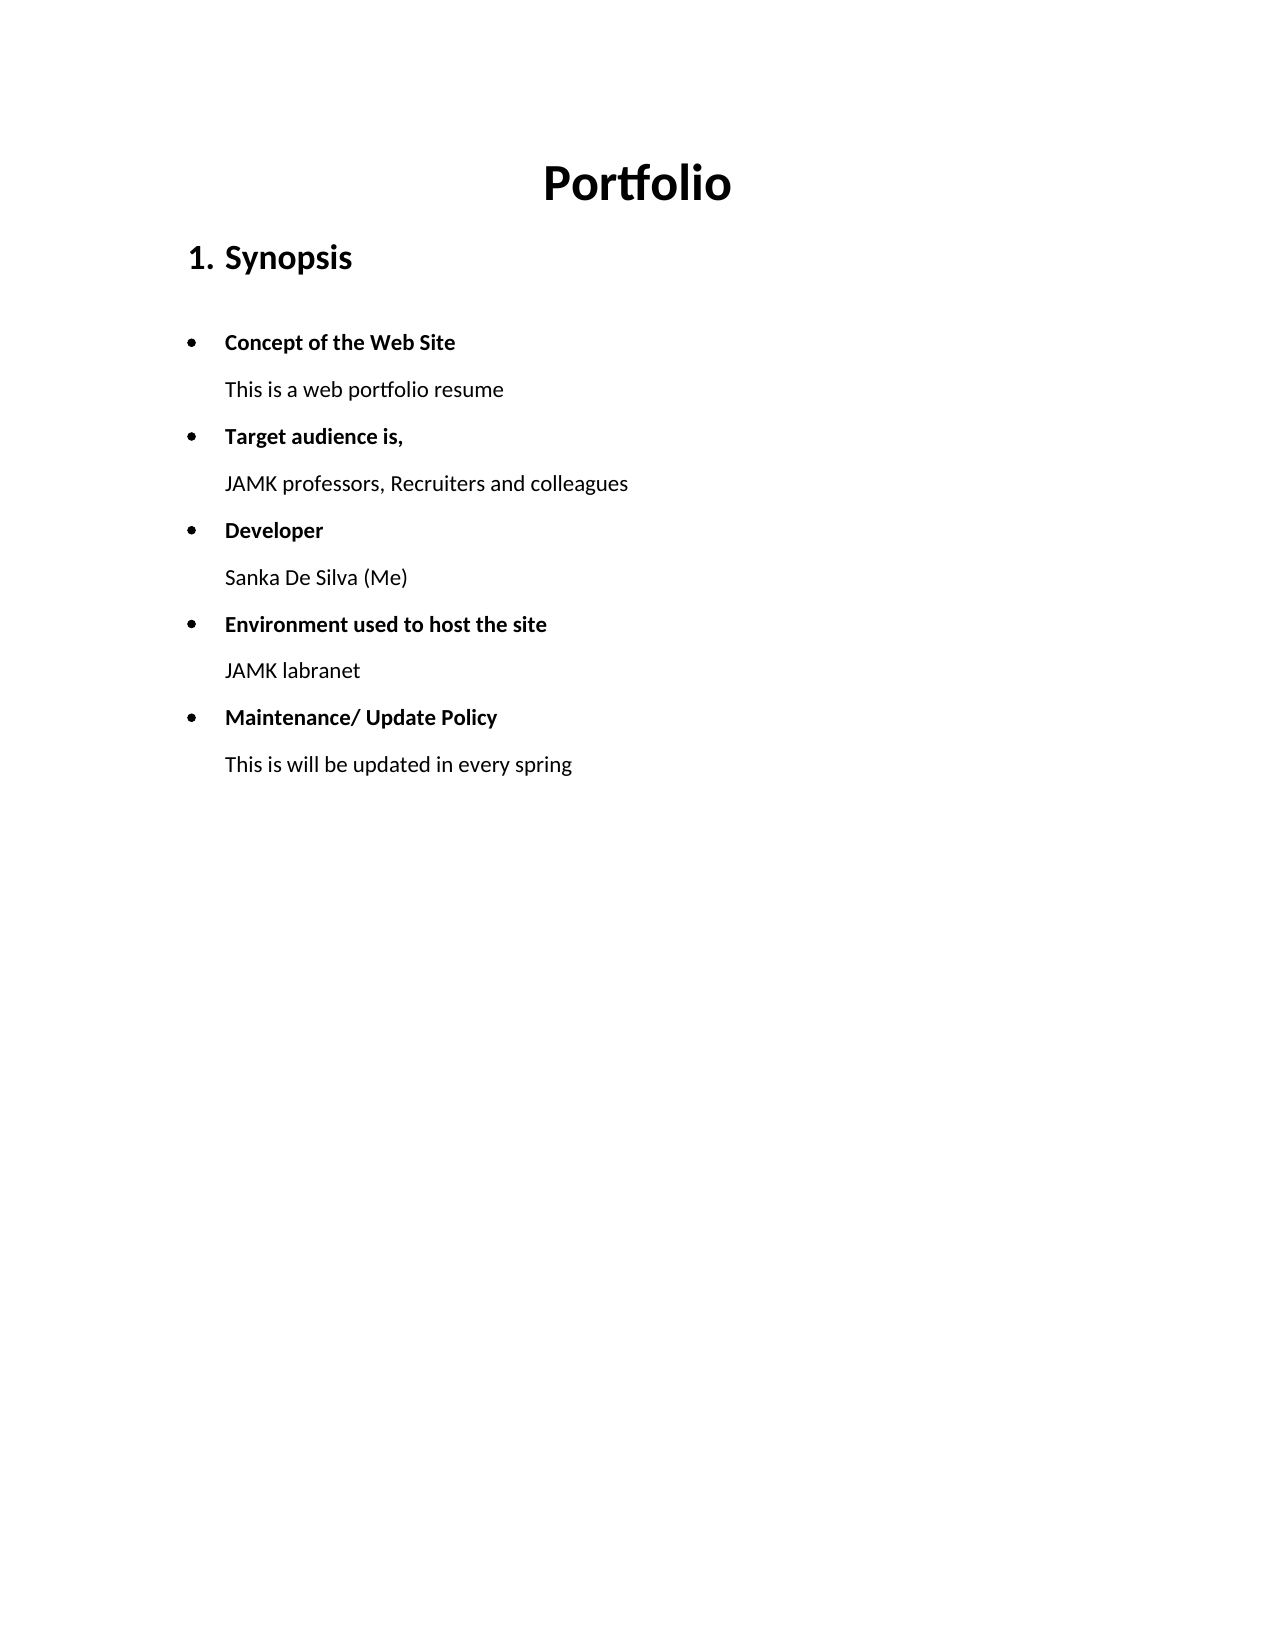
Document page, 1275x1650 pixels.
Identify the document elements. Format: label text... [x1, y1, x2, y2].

list Developer [187, 516, 1125, 544]
list Maintenance/ Update Policy [187, 703, 1125, 732]
list Environment used to host the site [187, 610, 1125, 638]
text JAMK labranet [150, 657, 1125, 685]
text Sanka De Silva (Me) [150, 563, 1125, 591]
list Concept of the Web Site [187, 328, 1125, 357]
text JAMK professors, Recruiters and colleagues [150, 469, 1125, 497]
list Synopsis [187, 235, 1125, 278]
text This is will be updated in every spring [150, 750, 1125, 778]
text Portfolio [150, 150, 1125, 213]
list Target audience is, [187, 422, 1125, 450]
text This is a web portfolio resume [150, 375, 1125, 403]
